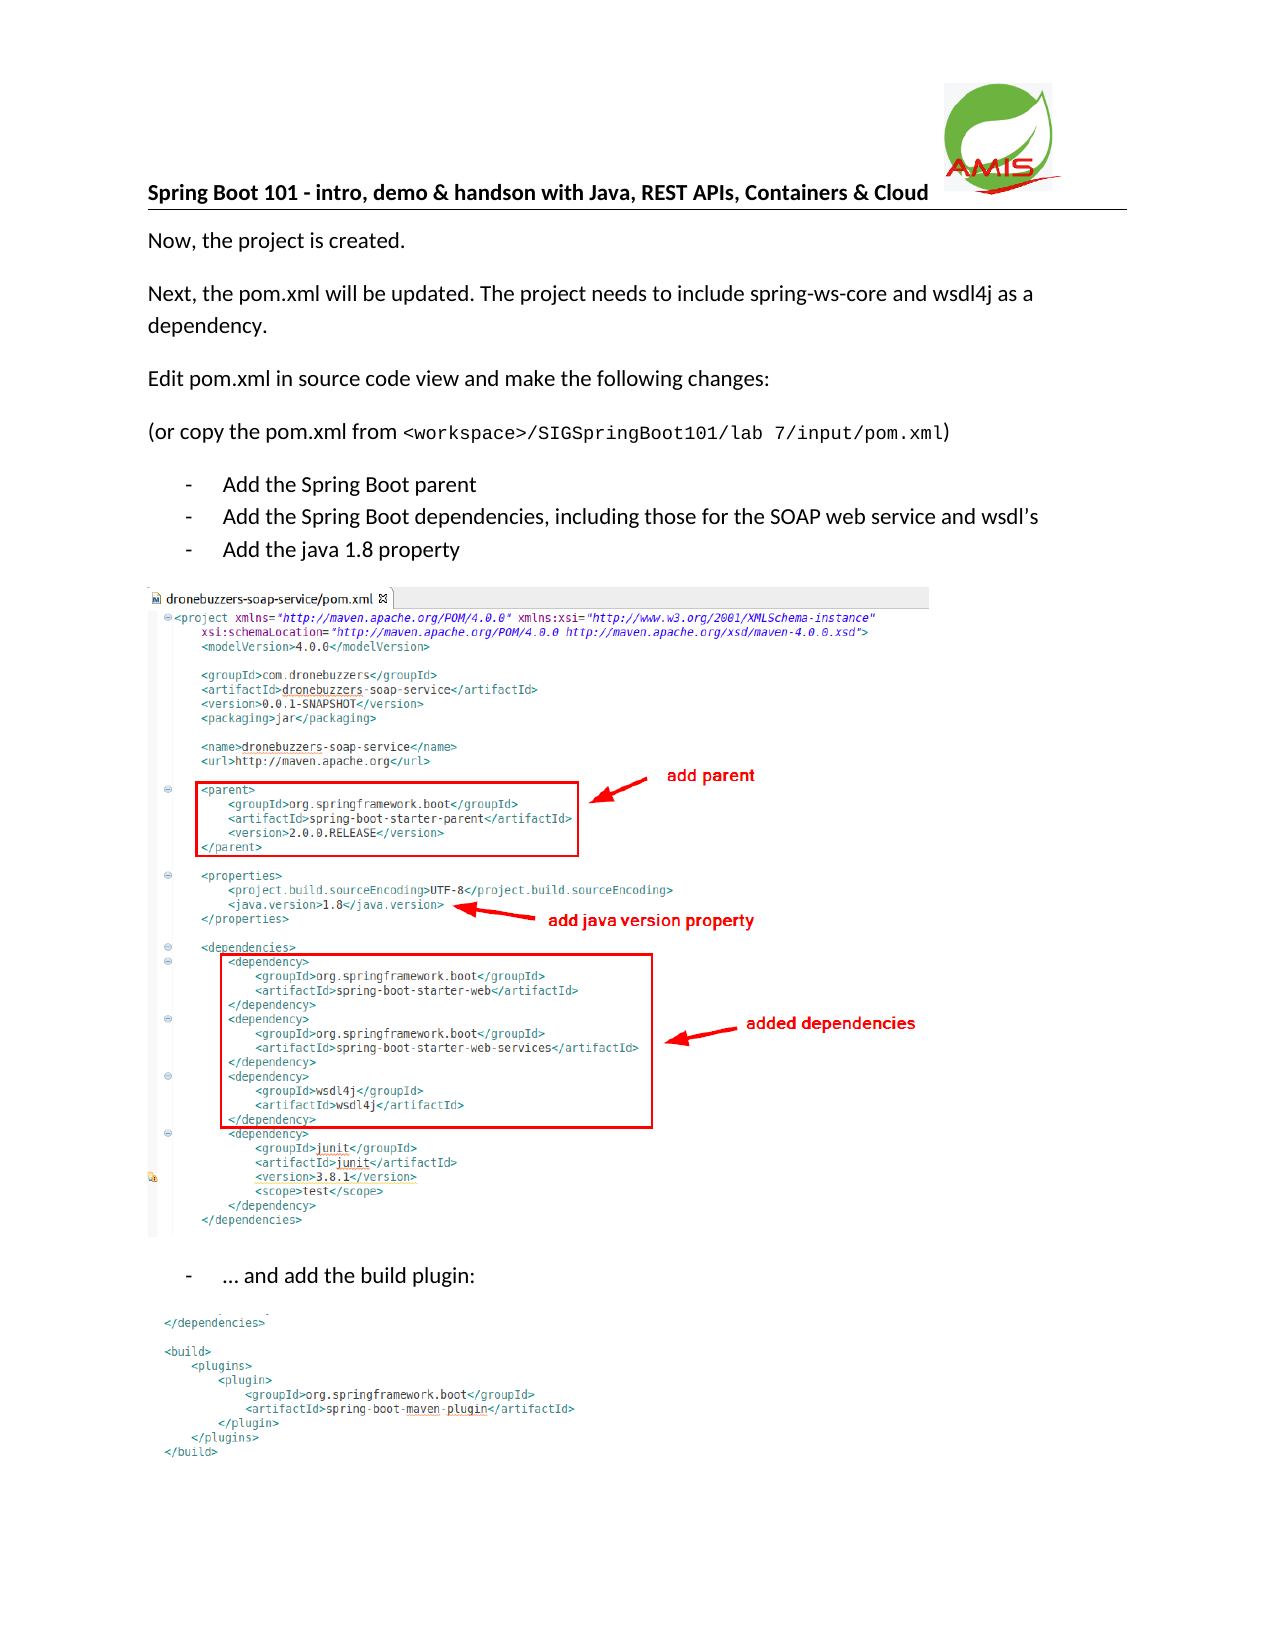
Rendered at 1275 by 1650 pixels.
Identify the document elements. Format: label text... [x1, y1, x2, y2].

list Add the java 1.8 property [185, 535, 1127, 563]
picture [934, 73, 1062, 201]
text (or copy the pom.xml from <workspace>/SIGSpringBoot101/lab 7/input/pom.xml) [148, 417, 1127, 445]
text Edit pom.xml in source code view and make the following changes: [148, 364, 1127, 392]
text Next, the pom.xml will be updated. The project needs to include spring-ws-core and wsdl4j as a dependency. [148, 279, 1127, 339]
text Now, the project is created. [148, 226, 1127, 254]
list … and add the build plugin: [185, 1261, 1127, 1289]
list Add the Spring Boot dependencies, including those for the SOAP web service and wsdl’s [185, 502, 1127, 531]
picture [147, 1314, 656, 1474]
picture [147, 587, 929, 1237]
list Add the Spring Boot parent [185, 470, 1127, 498]
